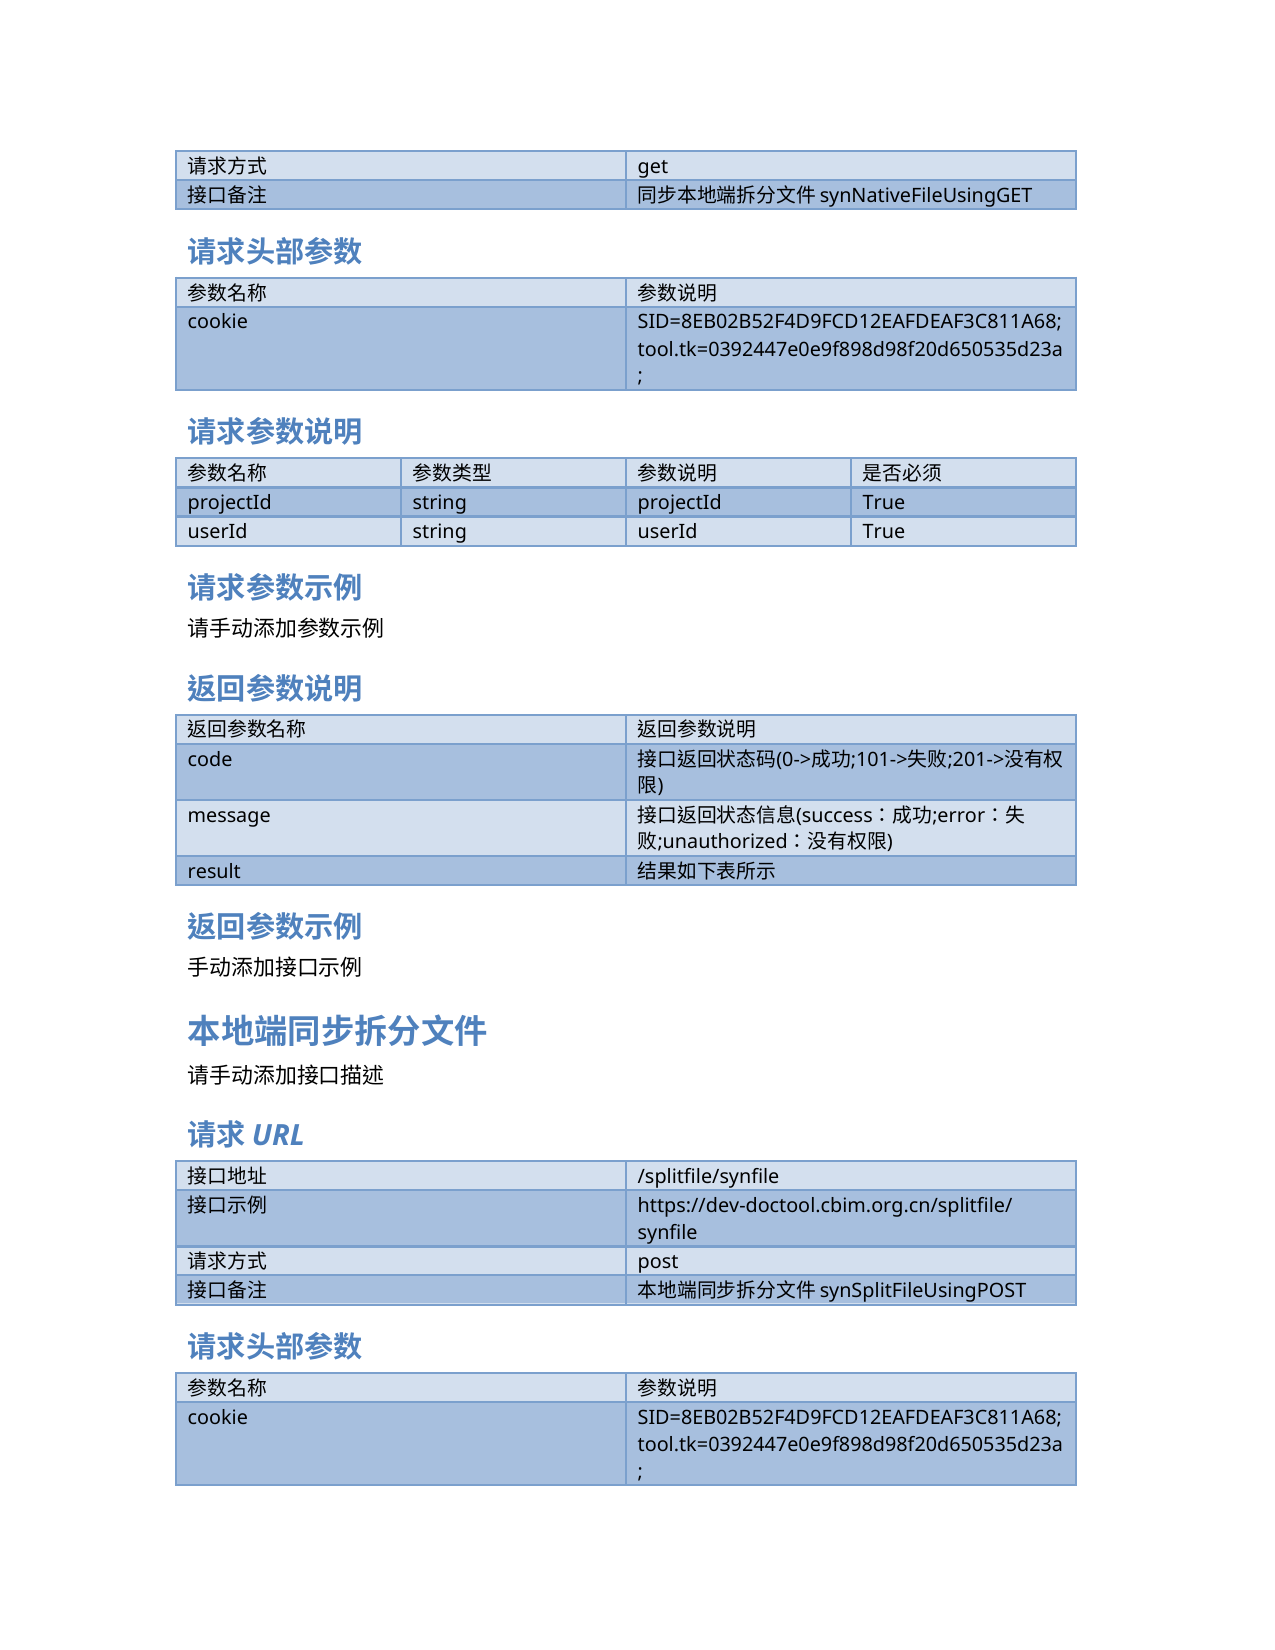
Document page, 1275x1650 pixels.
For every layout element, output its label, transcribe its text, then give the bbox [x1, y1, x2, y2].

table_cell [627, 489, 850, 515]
subtitle 请求参数示例 [187, 567, 1087, 607]
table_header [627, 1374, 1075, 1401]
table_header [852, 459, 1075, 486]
subtitle 返回参数说明 [187, 668, 1087, 708]
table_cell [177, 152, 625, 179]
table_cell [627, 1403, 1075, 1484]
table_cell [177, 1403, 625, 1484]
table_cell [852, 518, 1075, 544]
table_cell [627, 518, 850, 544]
subtitle 本地端同步拆分文件 [187, 1007, 1087, 1053]
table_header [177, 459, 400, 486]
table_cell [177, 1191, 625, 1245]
subtitle 请求头部参数 [187, 231, 1087, 271]
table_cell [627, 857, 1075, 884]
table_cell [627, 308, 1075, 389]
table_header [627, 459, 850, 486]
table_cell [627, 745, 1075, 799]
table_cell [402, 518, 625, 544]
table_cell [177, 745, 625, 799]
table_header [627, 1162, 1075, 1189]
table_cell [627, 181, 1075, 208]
text 请手动添加接口描述 [187, 1059, 1087, 1089]
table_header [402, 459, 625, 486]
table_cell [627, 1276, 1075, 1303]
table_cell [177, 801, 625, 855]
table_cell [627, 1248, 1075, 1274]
text 请手动添加参数示例 [187, 613, 1087, 643]
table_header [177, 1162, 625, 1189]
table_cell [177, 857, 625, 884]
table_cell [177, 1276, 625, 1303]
text 手动添加接口示例 [187, 952, 1087, 982]
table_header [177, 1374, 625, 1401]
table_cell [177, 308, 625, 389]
subtitle 返回参数示例 [187, 907, 1087, 946]
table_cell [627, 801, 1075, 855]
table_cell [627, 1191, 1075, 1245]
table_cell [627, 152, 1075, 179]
subtitle 请求URL [187, 1114, 1087, 1154]
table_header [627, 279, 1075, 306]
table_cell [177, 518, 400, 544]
subtitle 请求参数说明 [187, 412, 1087, 451]
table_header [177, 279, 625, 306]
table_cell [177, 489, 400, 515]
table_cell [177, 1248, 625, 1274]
subtitle 请求头部参数 [187, 1326, 1087, 1366]
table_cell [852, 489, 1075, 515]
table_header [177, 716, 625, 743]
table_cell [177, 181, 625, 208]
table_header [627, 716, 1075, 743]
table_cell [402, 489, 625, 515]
